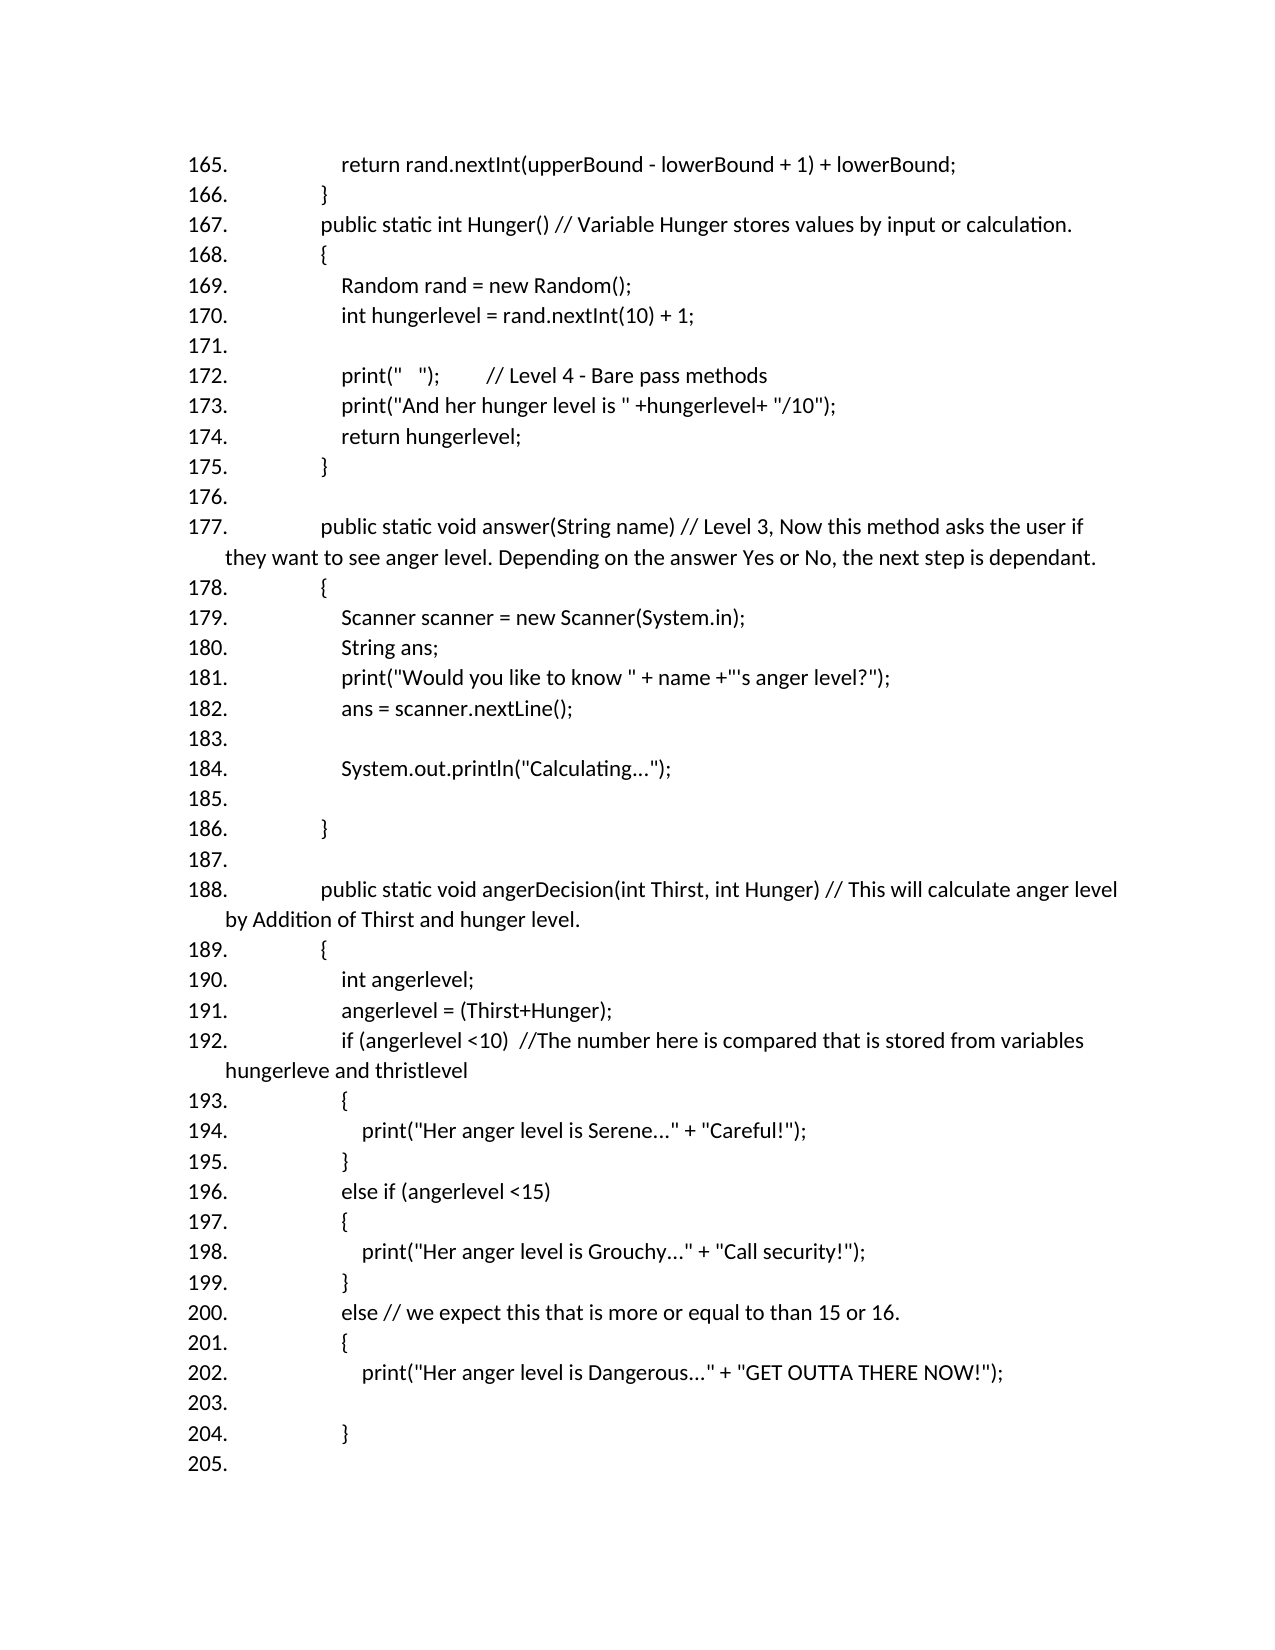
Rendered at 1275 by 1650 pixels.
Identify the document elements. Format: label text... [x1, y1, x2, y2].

list print(" "); // Level 4 - Bare pass methods [187, 361, 1125, 389]
list ans = scanner.nextLine(); [187, 694, 1125, 722]
list } [187, 1268, 1125, 1296]
list Random rand = new Random(); [187, 271, 1125, 299]
list print("Her anger level is Dangerous..." + "GET OUTTA THERE NOW!"); [187, 1358, 1125, 1386]
list System.out.println("Calculating..."); [187, 754, 1125, 782]
list String ans; [187, 633, 1125, 661]
list Scanner scanner = new Scanner(System.in); [187, 603, 1125, 631]
list { [187, 935, 1125, 963]
list } [187, 452, 1125, 480]
list } [187, 1419, 1125, 1447]
list public static void angerDecision(int Thirst, int Hunger) // This will calculate anger level by Addition of Thirst and hunger level. [187, 875, 1125, 933]
list public static void answer(String name) // Level 3, Now this method asks the user if they want to see anger level. Depending on the answer Yes or No, the next step is dependant. [187, 512, 1125, 571]
list return rand.nextInt(upperBound - lowerBound + 1) + lowerBound; [187, 150, 1125, 178]
list } [187, 814, 1125, 843]
list } [187, 180, 1125, 208]
list int angerlevel; [187, 966, 1125, 994]
list print("And her hunger level is " +hungerlevel+ "/10"); [187, 392, 1125, 420]
list int hungerlevel = rand.nextInt(10) + 1; [187, 301, 1125, 329]
list { [187, 1328, 1125, 1356]
list else // we expect this that is more or equal to than 15 or 16. [187, 1298, 1125, 1326]
list print("Her anger level is Grouchy..." + "Call security!"); [187, 1237, 1125, 1266]
list print("Her anger level is Serene..." + "Careful!"); [187, 1117, 1125, 1145]
list if (angerlevel <10) //The number here is compared that is stored from variables hungerleve and thristlevel [187, 1026, 1125, 1084]
list { [187, 1207, 1125, 1235]
list return hungerlevel; [187, 422, 1125, 450]
list } [187, 1147, 1125, 1175]
list print("Would you like to know " + name +"'s anger level?"); [187, 663, 1125, 692]
list else if (angerlevel <15) [187, 1177, 1125, 1205]
list { [187, 573, 1125, 601]
list public static int Hunger() // Variable Hunger stores values by input or calculation. [187, 210, 1125, 238]
list { [187, 241, 1125, 269]
list angerlevel = (Thirst+Hunger); [187, 996, 1125, 1024]
list { [187, 1086, 1125, 1114]
